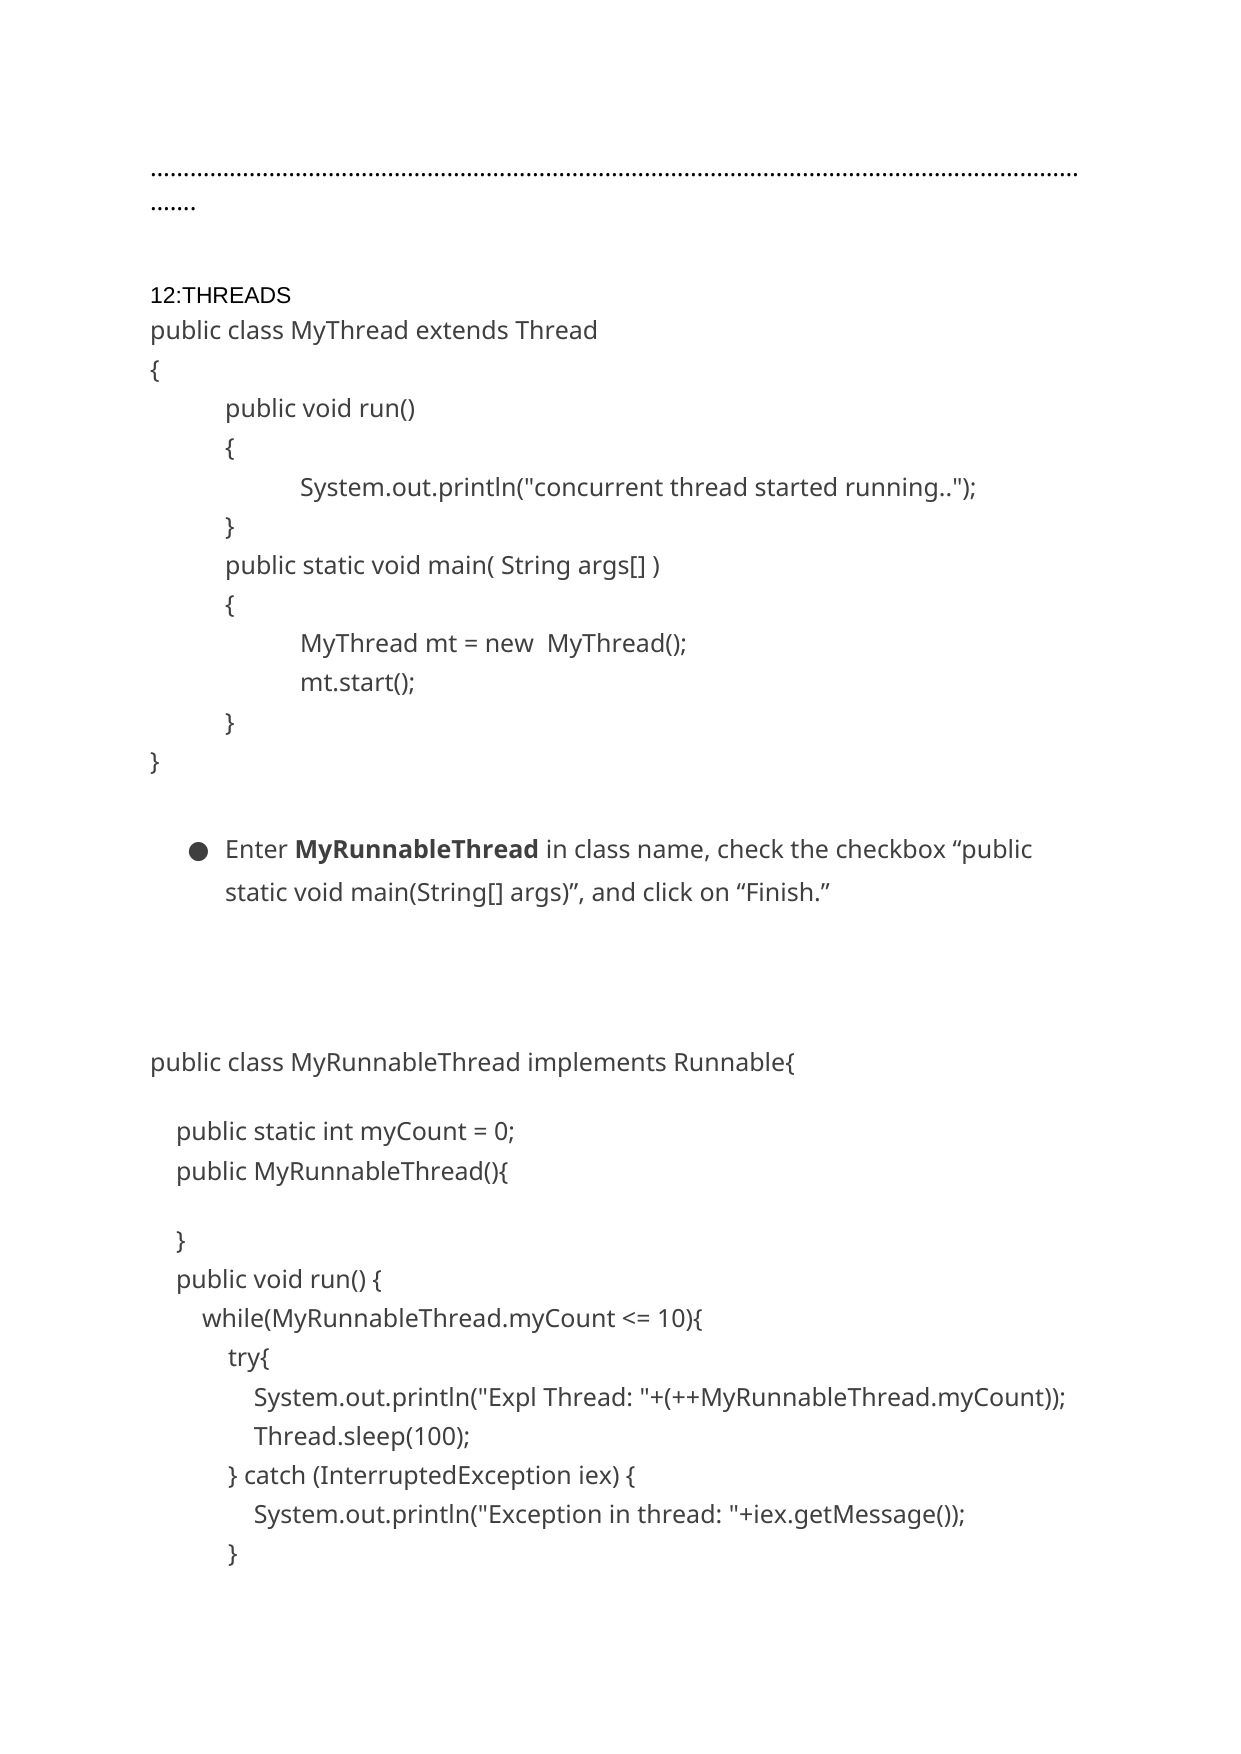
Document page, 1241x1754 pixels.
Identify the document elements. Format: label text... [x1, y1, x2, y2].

list Enter MyRunnableThread in class name, check the checkbox “public static void main(String[] args)”, and click on “Finish.” [187, 822, 1090, 909]
text 12:THREADS [150, 252, 1090, 309]
text while(MyRunnableThread.myCount <= 10){ [150, 1301, 1090, 1335]
text } [150, 704, 1090, 738]
text public void run() [150, 391, 1090, 425]
text …………………………………………………………………………………………………………………………………. [150, 150, 1090, 218]
text } [150, 1536, 1090, 1570]
text { [150, 430, 1090, 464]
text } [150, 743, 1090, 777]
text System.out.println("Expl Thread: "+(++MyRunnableThread.myCount)); [150, 1379, 1090, 1413]
text Thread.sleep(100); [150, 1418, 1090, 1452]
text public class MyRunnableThread implements Runnable{ [150, 1044, 1090, 1079]
text } [150, 1222, 1090, 1257]
text } [150, 508, 1090, 542]
text MyThread mt = new MyThread(); [150, 626, 1090, 660]
text public static int myCount = 0; [150, 1114, 1090, 1148]
text public static void main( String args[] ) [150, 548, 1090, 582]
text mt.start(); [150, 665, 1090, 699]
text { [150, 352, 1090, 386]
text try{ [150, 1340, 1090, 1374]
text public MyRunnableThread(){ [150, 1153, 1090, 1187]
text System.out.println("Exception in thread: "+iex.getMessage()); [150, 1497, 1090, 1531]
text { [150, 587, 1090, 621]
text public class MyThread extends Thread [150, 313, 1090, 347]
text } catch (InterruptedException iex) { [150, 1457, 1090, 1492]
text System.out.println("concurrent thread started running.."); [150, 469, 1090, 503]
text public void run() { [150, 1262, 1090, 1296]
